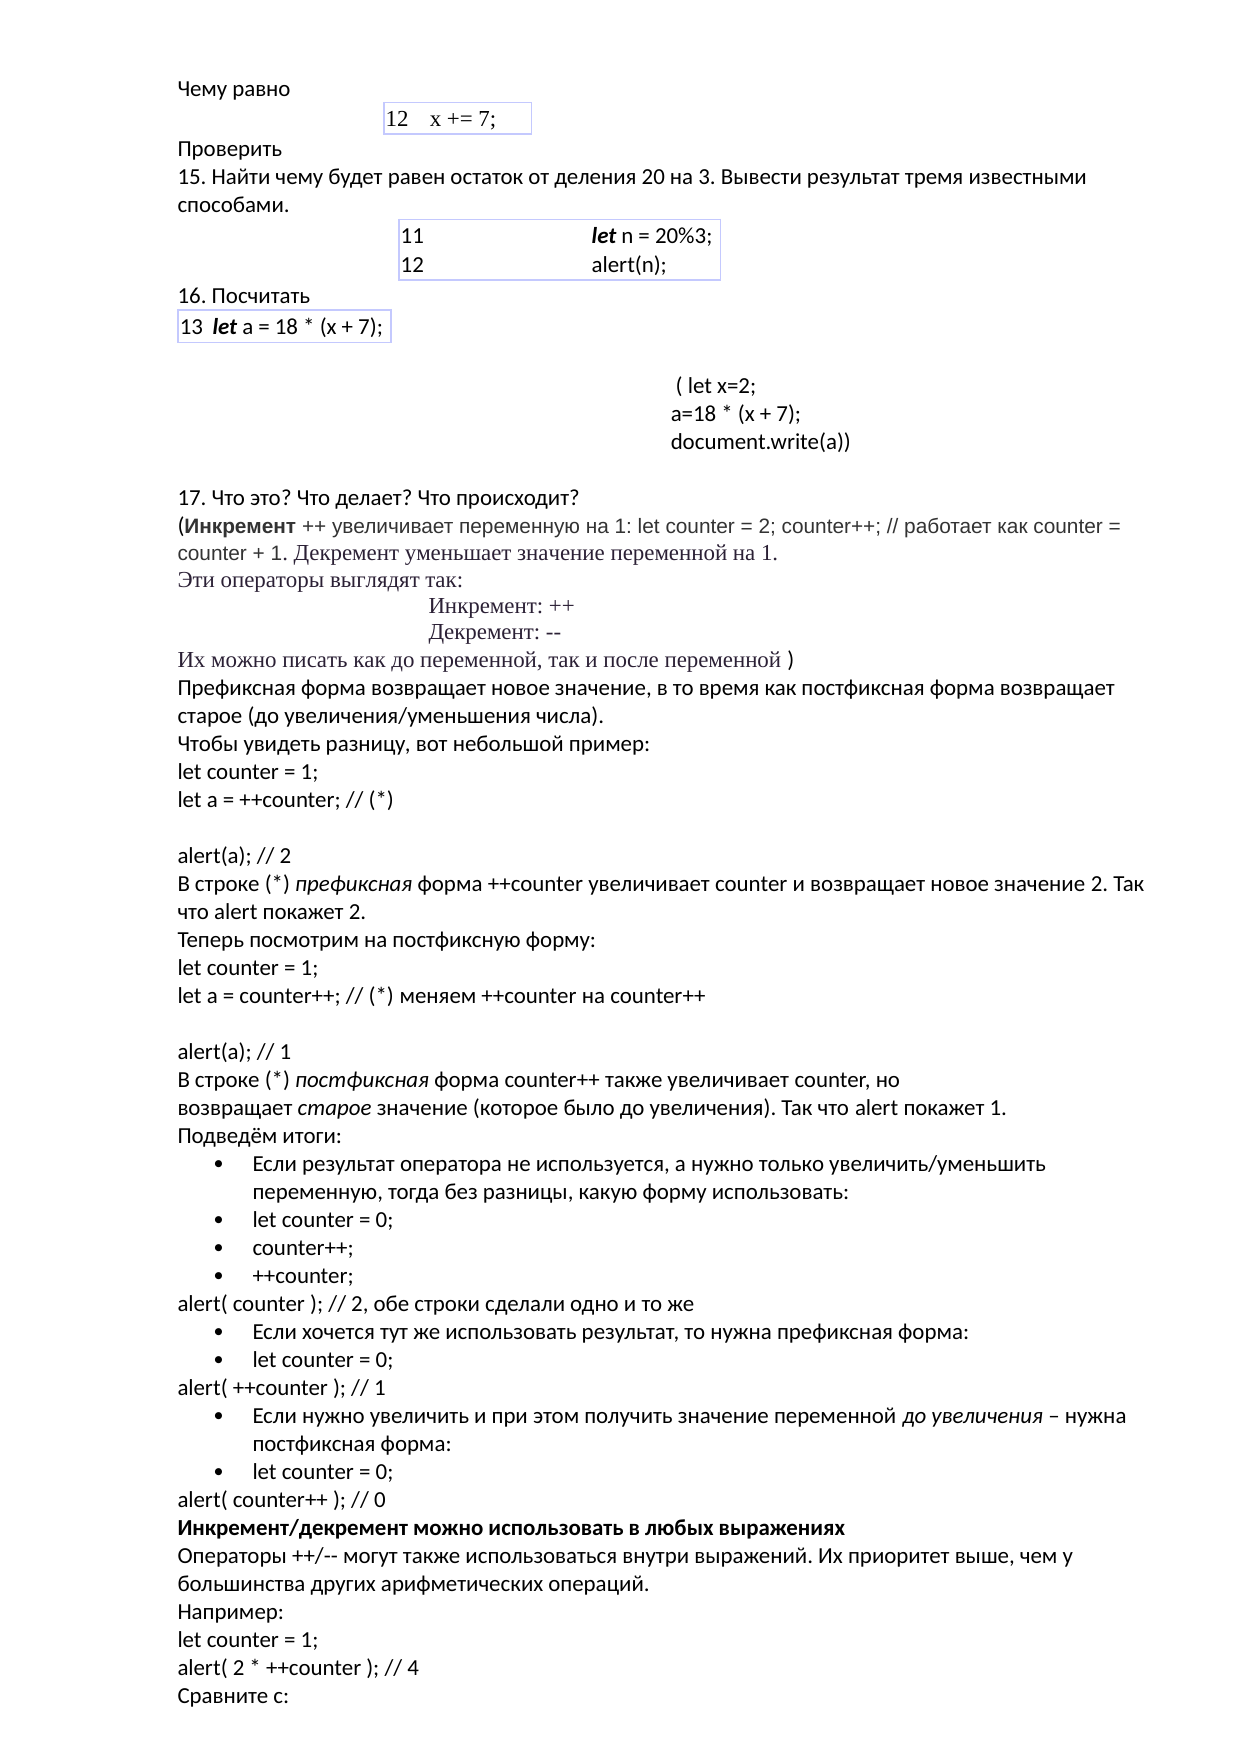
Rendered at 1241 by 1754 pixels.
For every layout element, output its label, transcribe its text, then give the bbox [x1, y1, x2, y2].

table_header x += 7; [428, 103, 531, 133]
text Эти операторы выглядят так: [177, 566, 1152, 592]
list Если хочется тут же использовать результат, то нужна префиксная форма: [215, 1317, 1152, 1345]
table_header let a = 18 * (x + 7); [211, 311, 390, 342]
table_header 11 12 [400, 220, 590, 279]
text let counter = 1; [177, 1625, 1152, 1653]
text let counter = 1; [177, 953, 1152, 981]
list let counter = 0; [215, 1345, 1152, 1373]
table_header let n = 20%3; alert(n); [590, 220, 720, 279]
text 17. Что это? Что делает? Что происходит? [177, 483, 1152, 511]
list Если результат оператора не используется, а нужно только увеличить/уменьшить переменную, тогда без разницы, какую форму использовать: [215, 1149, 1152, 1205]
table_header 12 [385, 103, 428, 133]
list ++counter; [215, 1261, 1152, 1289]
text Подведём итоги: [177, 1121, 1152, 1149]
text let a = ++counter; // (*) [177, 785, 1152, 813]
text ( let x=2; [650, 371, 1152, 399]
text alert(a); // 1 [177, 1037, 1152, 1065]
text В строке (*) постфиксная форма counter++ также увеличивает counter, но возвращает старое значение (которое было до увеличения). Так что alert покажет 1. [177, 1065, 1152, 1121]
text alert( 2 * ++counter ); // 4 [177, 1653, 1152, 1681]
list counter++; [215, 1233, 1152, 1261]
list let counter = 0; [215, 1457, 1152, 1485]
text Префиксная форма возвращает новое значение, в то время как постфиксная форма возвращает старое (до увеличения/уменьшения числа). [177, 673, 1152, 729]
text alert( ++counter ); // 1 [177, 1373, 1152, 1401]
text alert( counter++ ); // 0 [177, 1485, 1152, 1513]
text Декремент: -- [428, 618, 1152, 645]
text Чему равно [177, 74, 1152, 102]
text Их можно писать как до переменной, так и после переменной ) [177, 645, 1152, 673]
table_header 13 [179, 311, 211, 342]
text Проверить [177, 134, 1152, 162]
text Теперь посмотрим на постфиксную форму: [177, 925, 1152, 953]
text В строке (*) префиксная форма ++counter увеличивает counter и возвращает новое значение 2. Так что alert покажет 2. [177, 869, 1152, 925]
list let counter = 0; [215, 1205, 1152, 1233]
text let counter = 1; [177, 757, 1152, 785]
list Если нужно увеличить и при этом получить значение переменной до увеличения – нужна постфиксная форма: [215, 1401, 1152, 1457]
text alert( counter ); // 2, обе строки сделали одно и то же [177, 1289, 1152, 1317]
text (Инкремент ++ увеличивает переменную на 1: let counter = 2; counter++; // работает как counter = counter + 1. Декремент уменьшает значение переменной на 1. [177, 511, 1152, 566]
text Чтобы увидеть разницу, вот небольшой пример: [177, 729, 1152, 757]
text alert(a); // 2 [177, 841, 1152, 869]
text Операторы ++/-- могут также использоваться внутри выражений. Их приоритет выше, чем у большинства других арифметических операций. [177, 1541, 1152, 1597]
text Сравните с: [177, 1681, 1152, 1709]
text a=18 * (x + 7); [650, 399, 1152, 427]
text Например: [177, 1597, 1152, 1625]
text Инкремент: ++ [428, 592, 1152, 618]
text Инкремент/декремент можно использовать в любых выражениях [177, 1513, 1152, 1541]
text 15. Найти чему будет равен остаток от деления 20 на 3. Вывести результат тремя известными способами. [177, 162, 1152, 218]
text let a = counter++; // (*) меняем ++counter на counter++ [177, 981, 1152, 1009]
text document.write(a)) [650, 427, 1152, 455]
text 16. Посчитать [177, 281, 1152, 309]
